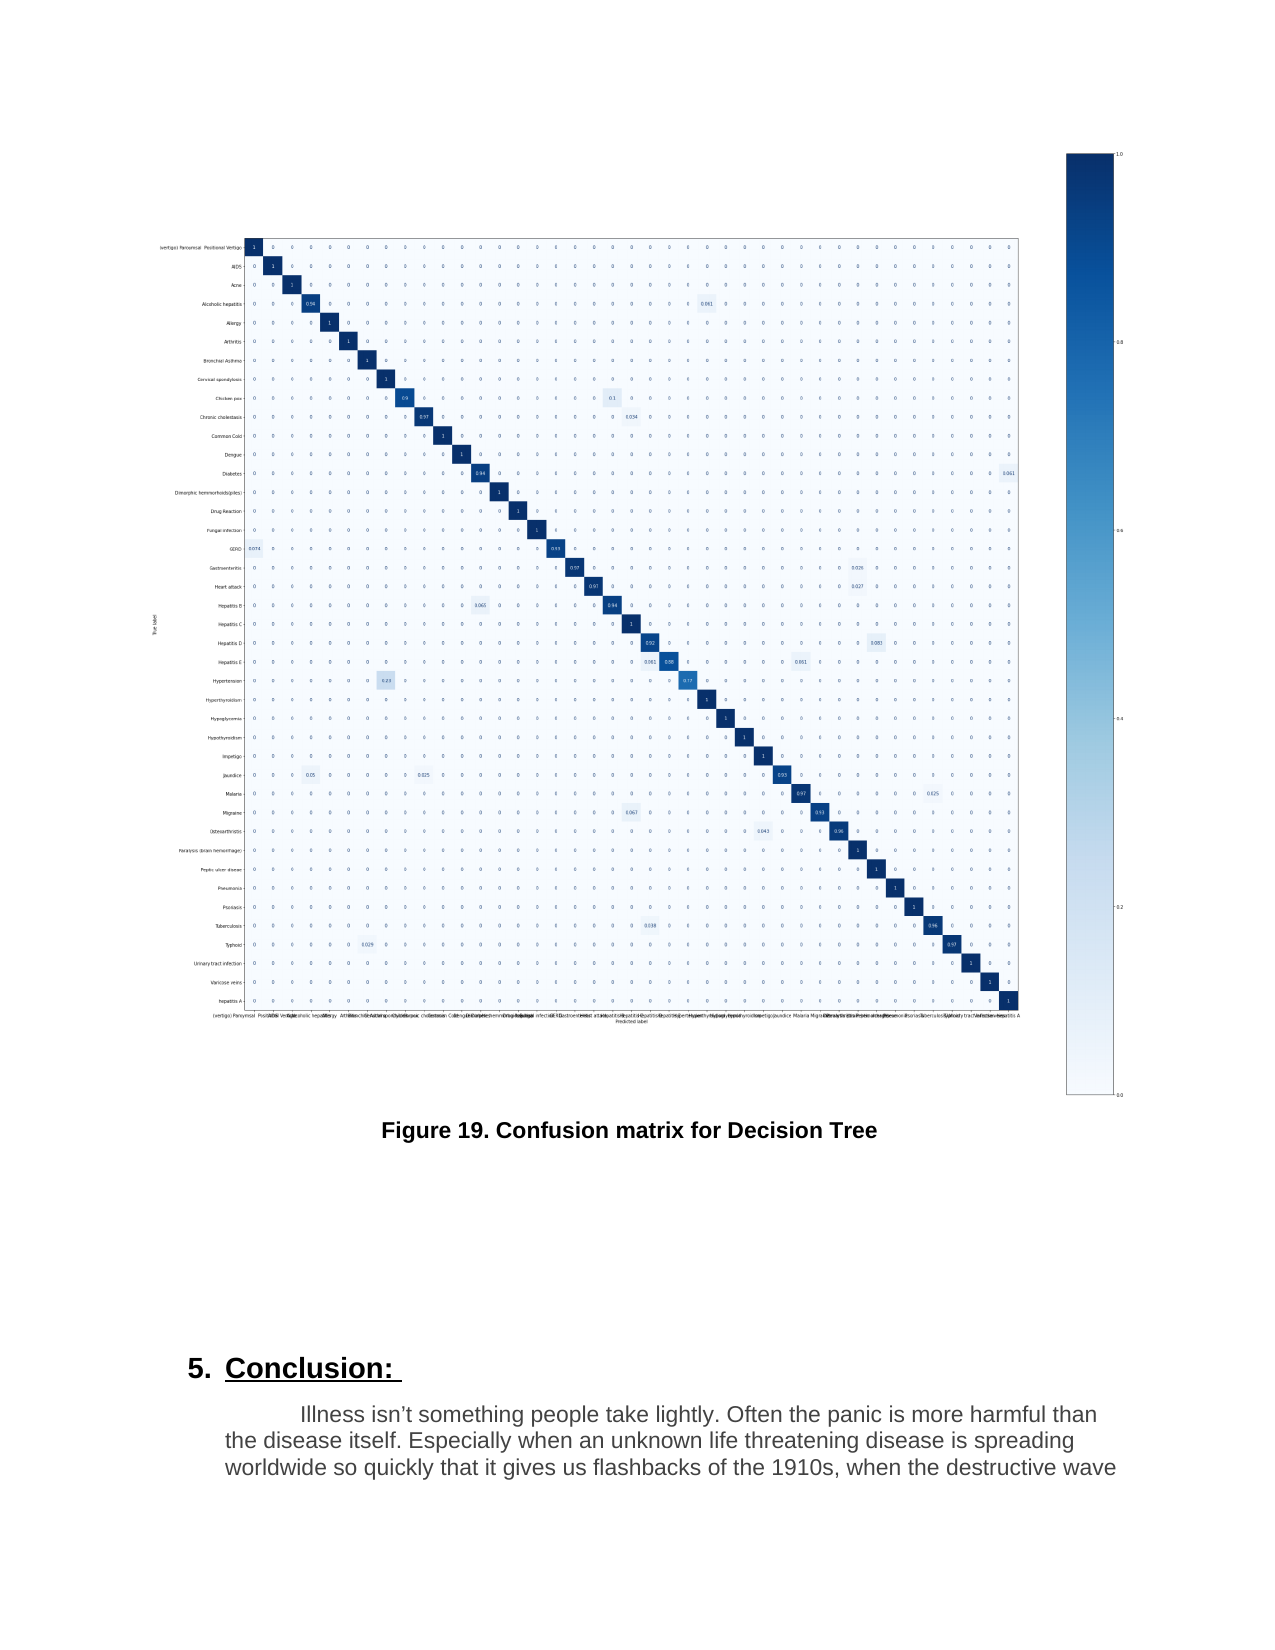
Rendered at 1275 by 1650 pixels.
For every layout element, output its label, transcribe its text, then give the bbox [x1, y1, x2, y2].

picture [150, 150, 1125, 1100]
text Figure 19. Confusion matrix for Decision Tree [150, 1117, 1125, 1143]
list Conclusion: [187, 1351, 1125, 1384]
